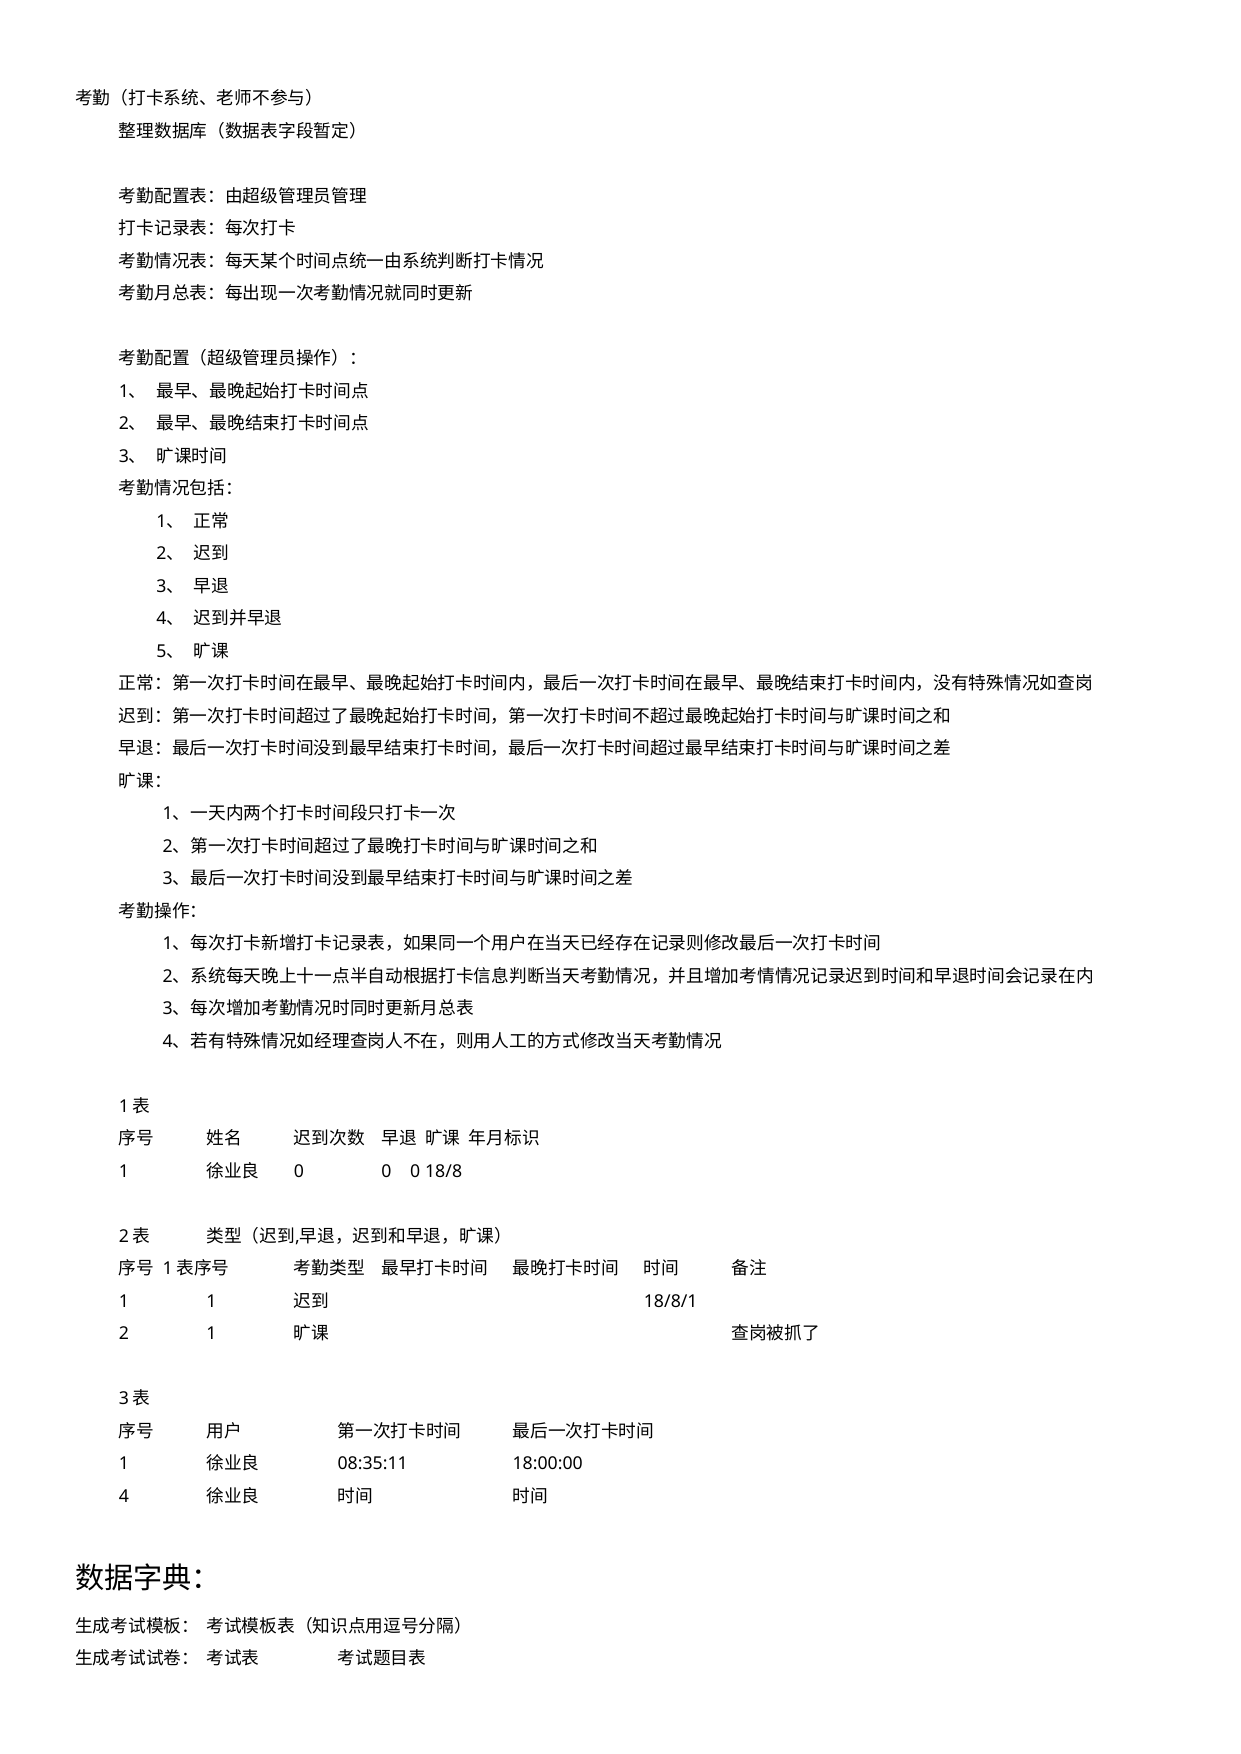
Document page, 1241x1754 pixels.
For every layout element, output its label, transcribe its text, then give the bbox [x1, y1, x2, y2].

text 1、每次打卡新增打卡记录表，如果同一个用户在当天已经存在记录则修改最后一次打卡时间 [75, 926, 1165, 958]
text 2、系统每天晚上十一点半自动根据打卡信息判断当天考勤情况，并且增加考情情况记录迟到时间和早退时间会记录在内 [119, 958, 1165, 991]
text 生成考试试卷： 考试表 考试题目表 [75, 1641, 1165, 1673]
text 考勤情况包括： [75, 471, 1165, 503]
text 序号 1表序号 考勤类型 最早打卡时间 最晚打卡时间 时间 备注 [75, 1251, 1165, 1283]
text 3、每次增加考勤情况时同时更新月总表 [119, 991, 1165, 1023]
list 最早、最晚起始打卡时间点 [119, 373, 1165, 406]
text 旷课： [75, 763, 1165, 796]
text 数据字典： [75, 1543, 1165, 1608]
list 正常 [156, 503, 1165, 536]
text 正常：第一次打卡时间在最早、最晚起始打卡时间内，最后一次打卡时间在最早、最晚结束打卡时间内，没有特殊情况如查岗 [75, 666, 1165, 698]
list 1 迟到 18/8/1 [119, 1283, 1165, 1316]
text 考勤情况表：每天某个时间点统一由系统判断打卡情况 [119, 243, 1165, 276]
list 旷课 [156, 633, 1165, 666]
text 1表 [75, 1088, 1165, 1121]
text 考勤（打卡系统、老师不参与） [75, 81, 1165, 113]
text 序号 用户 第一次打卡时间 最后一次打卡时间 [75, 1413, 1165, 1446]
text 序号 姓名 迟到次数 早退 旷课 年月标识 [75, 1121, 1165, 1153]
text 1 徐业良 08:35:11 18:00:00 [75, 1446, 1165, 1478]
text 4、若有特殊情况如经理查岗人不在，则用人工的方式修改当天考勤情况 [119, 1023, 1165, 1056]
text 考勤配置表：由超级管理员管理 [119, 178, 1165, 211]
text 迟到：第一次打卡时间超过了最晚起始打卡时间，第一次打卡时间不超过最晚起始打卡时间与旷课时间之和 [75, 698, 1165, 731]
list 最早、最晚结束打卡时间点 [119, 406, 1165, 438]
text 生成考试模板： 考试模板表（知识点用逗号分隔） [75, 1608, 1165, 1641]
list 旷课时间 [119, 438, 1165, 471]
text 考勤操作： [75, 893, 1165, 926]
text 3表 [75, 1381, 1165, 1413]
list 迟到并早退 [156, 601, 1165, 633]
text 3、最后一次打卡时间没到最早结束打卡时间与旷课时间之差 [75, 861, 1165, 893]
text 整理数据库（数据表字段暂定） [119, 113, 1165, 146]
text 2表 类型（迟到,早退，迟到和早退，旷课） [75, 1218, 1165, 1251]
text 打卡记录表：每次打卡 [119, 211, 1165, 243]
text 1、一天内两个打卡时间段只打卡一次 [75, 796, 1165, 828]
text 1 徐业良 0 0 0 18/8 [75, 1153, 1165, 1186]
text 早退：最后一次打卡时间没到最早结束打卡时间，最后一次打卡时间超过最早结束打卡时间与旷课时间之差 [75, 731, 1165, 763]
text 2、第一次打卡时间超过了最晚打卡时间与旷课时间之和 [75, 828, 1165, 861]
list 1 旷课 查岗被抓了 [119, 1316, 1165, 1348]
text 考勤配置（超级管理员操作）： [112, 341, 1165, 373]
text 考勤月总表：每出现一次考勤情况就同时更新 [119, 276, 1165, 308]
text 4 徐业良 时间 时间 [75, 1478, 1165, 1511]
list 早退 [156, 568, 1165, 601]
list 迟到 [156, 536, 1165, 568]
